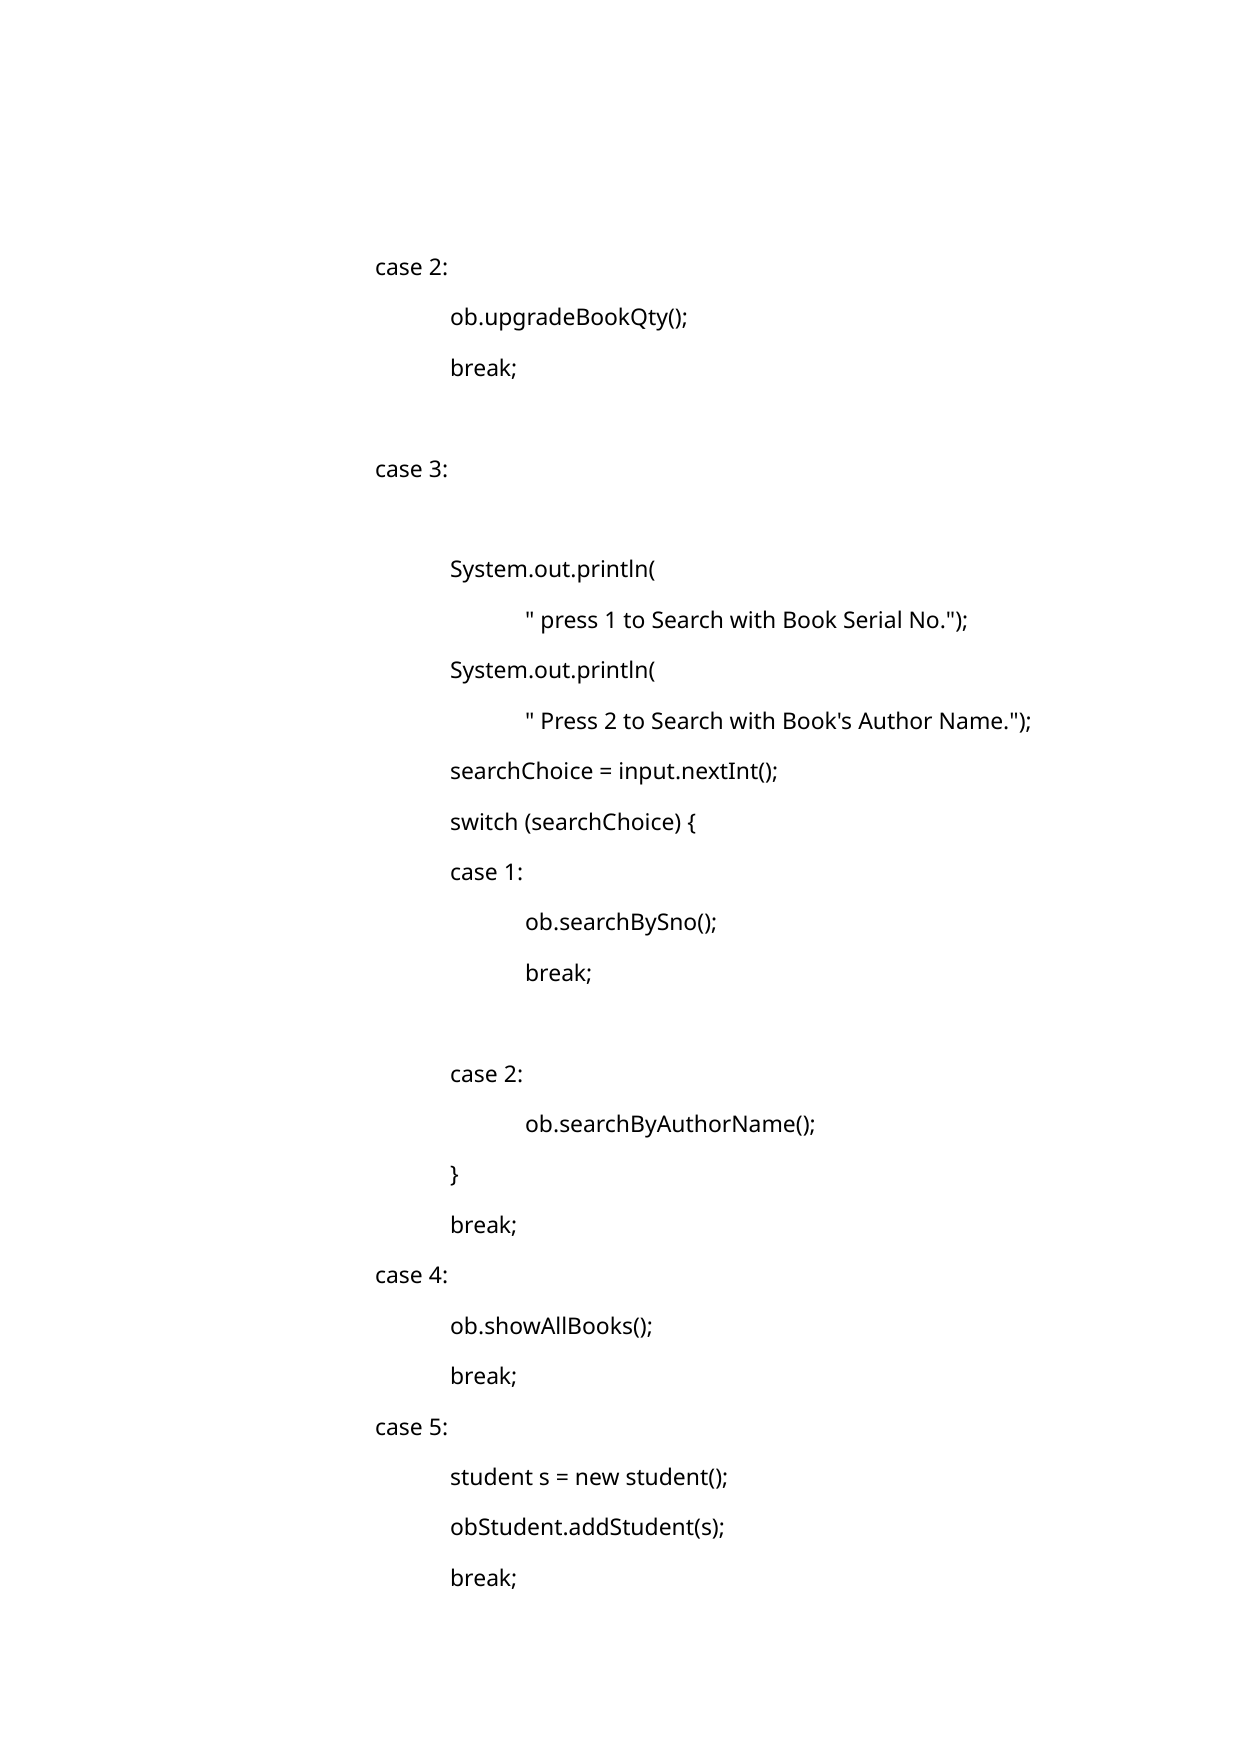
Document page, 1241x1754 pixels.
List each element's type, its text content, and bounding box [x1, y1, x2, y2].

text System.out.println( [150, 654, 1090, 685]
text break; [150, 1562, 1090, 1593]
text case 2: [150, 251, 1090, 282]
text student s = new student(); [150, 1461, 1090, 1492]
text ob.searchByAuthorName(); [150, 1108, 1090, 1139]
text break; [150, 1360, 1090, 1391]
text } [150, 1158, 1090, 1189]
text case 3: [150, 452, 1090, 484]
text obStudent.addStudent(s); [150, 1511, 1090, 1542]
text System.out.println( [150, 553, 1090, 584]
text switch (searchChoice) { [150, 805, 1090, 837]
text case 1: [150, 856, 1090, 887]
text break; [150, 352, 1090, 383]
text " press 1 to Search with Book Serial No."); [150, 604, 1090, 635]
text ob.searchBySno(); [150, 906, 1090, 937]
text ob.showAllBooks(); [150, 1309, 1090, 1341]
text break; [150, 1209, 1090, 1240]
text break; [150, 957, 1090, 988]
text ob.upgradeBookQty(); [150, 301, 1090, 332]
text searchChoice = input.nextInt(); [150, 755, 1090, 786]
text case 2: [150, 1057, 1090, 1089]
text case 5: [150, 1410, 1090, 1442]
text " Press 2 to Search with Book's Author Name."); [150, 704, 1090, 736]
text case 4: [150, 1259, 1090, 1290]
